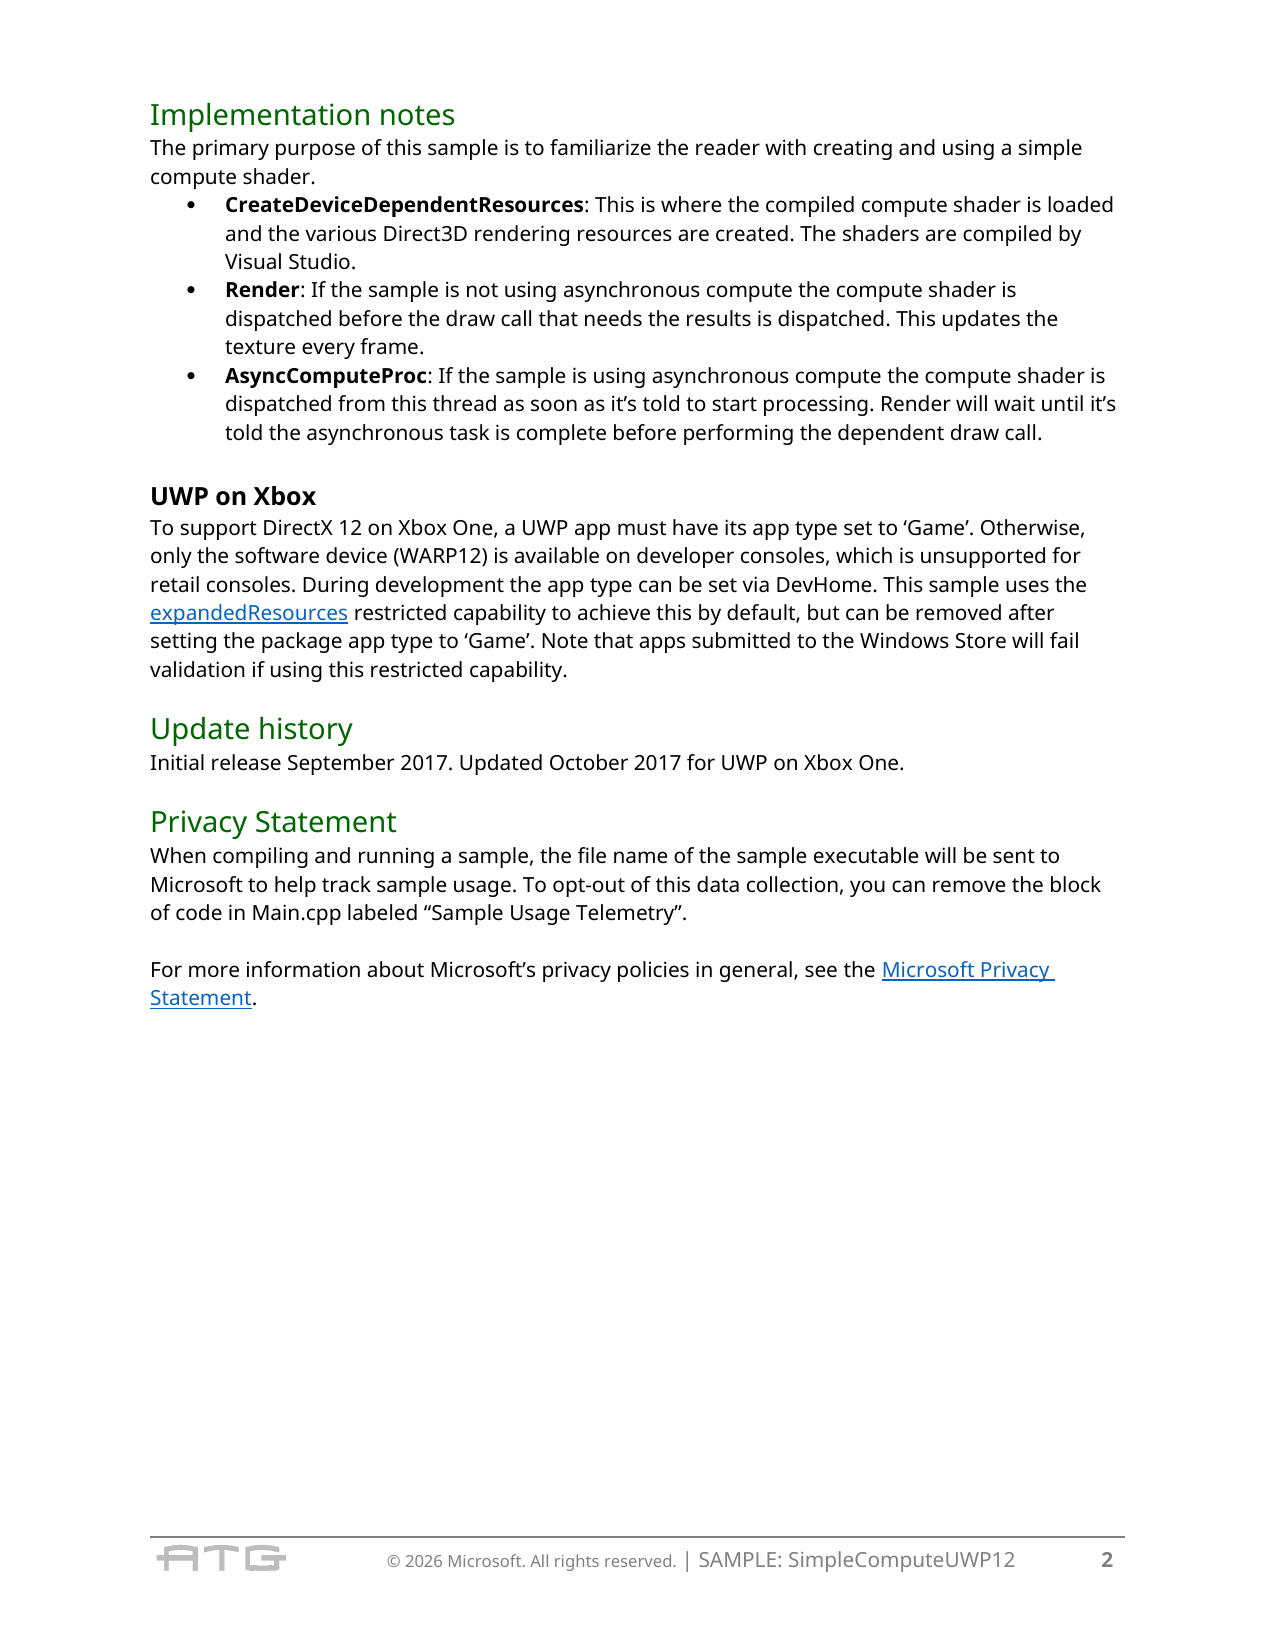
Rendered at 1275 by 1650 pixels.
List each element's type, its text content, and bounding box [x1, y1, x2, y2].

subtitle Privacy Statement [150, 802, 1125, 841]
subtitle UWP on Xbox [150, 479, 1125, 513]
list Render: If the sample is not using asynchronous compute the compute shader is dispatched before the draw call that needs the results is dispatched. This updates the texture every frame. [187, 276, 1125, 361]
subtitle Implementation notes [150, 94, 1125, 133]
list CreateDeviceDependentResources: This is where the compiled compute shader is loaded and the various Direct3D rendering resources are created. The shaders are compiled by Visual Studio. [187, 190, 1125, 276]
text When compiling and running a sample, the file name of the sample executable will be sent to Microsoft to help track sample usage. To opt-out of this data collection, you can remove the block of code in Main.cpp labeled “Sample Usage Telemetry”. [150, 841, 1125, 927]
text Initial release September 2017. Updated October 2017 for UWP on Xbox One. [150, 748, 1125, 777]
text The primary purpose of this sample is to familiarize the reader with creating and using a simple compute shader. [150, 133, 1125, 190]
subtitle Update history [150, 708, 1125, 748]
list AsyncComputeProc: If the sample is using asynchronous compute the compute shader is dispatched from this thread as soon as it’s told to start processing. Render will wait until it’s told the asynchronous task is complete before performing the dependent draw call. [187, 361, 1125, 446]
text To support DirectX 12 on Xbox One, a UWP app must have its app type set to ‘Game’. Otherwise, only the software device (WARP12) is available on developer consoles, which is unsupported for retail consoles. During development the app type can be set via DevHome. This sample uses the expandedResources restricted capability to achieve this by default, but can be removed after setting the package app type to ‘Game’. Note that apps submitted to the Windows Store will fail validation if using this restricted capability. [150, 513, 1125, 683]
picture [156, 1544, 286, 1571]
text For more information about Microsoft’s privacy policies in general, see the Microsoft Privacy Statement. [150, 955, 1125, 1012]
